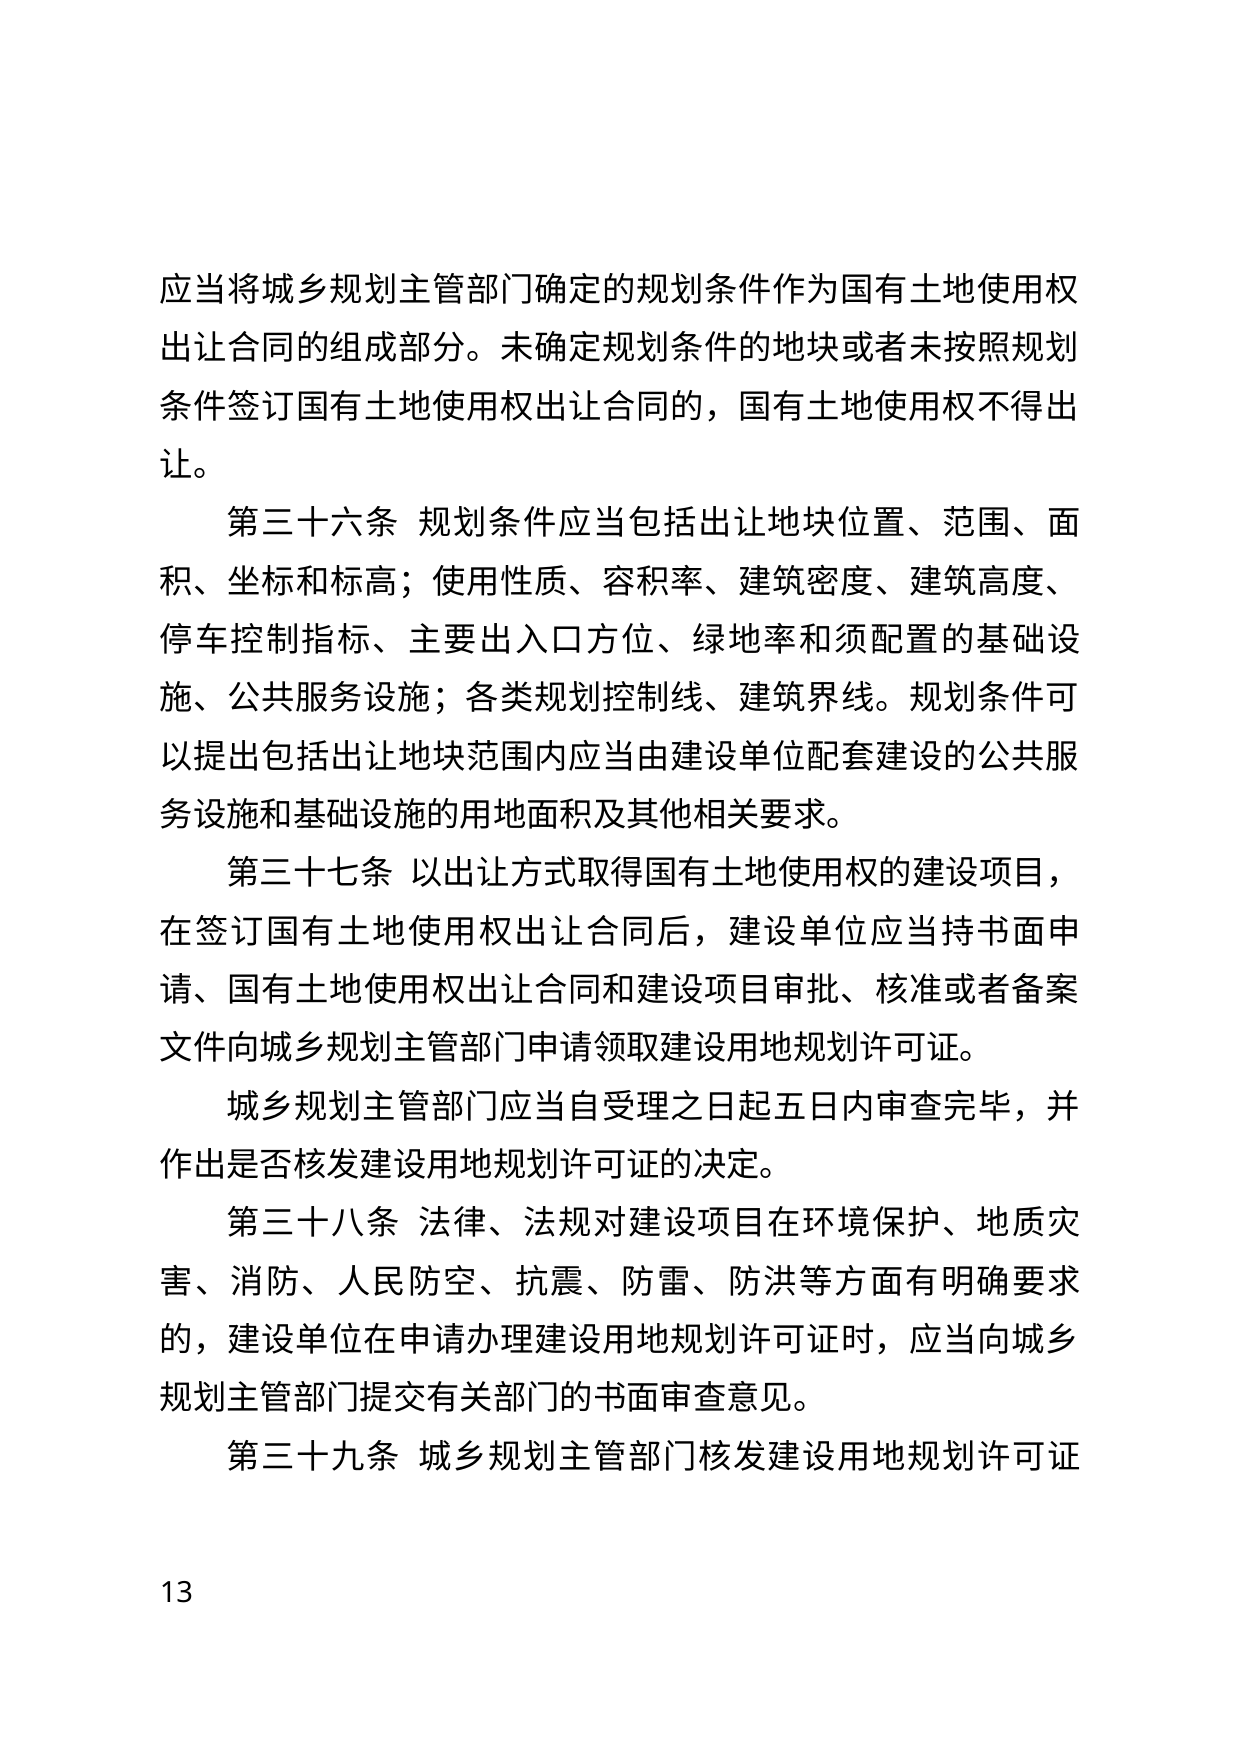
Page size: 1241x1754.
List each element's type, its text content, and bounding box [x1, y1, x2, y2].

text 第三十八条 法律、法规对建设项目在环境保护、地质灾害、消防、人民防空、抗震、防雷、防洪等方面有明确要求的，建设单位在申请办理建设用地规划许可证时，应当向城乡规划主管部门提交有关部门的书面审查意见。 [159, 1188, 1081, 1421]
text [159, 1421, 1081, 1480]
text 城乡规划主管部门应当自受理之日起五日内审查完毕，并作出是否核发建设用地规划许可证的决定。 [159, 1071, 1081, 1188]
text 第三十六条 规划条件应当包括出让地块位置、范围、面积、坐标和标高；使用性质、容积率、建筑密度、建筑高度、停车控制指标、主要出入口方位、绿地率和须配置的基础设施、公共服务设施；各类规划控制线、建筑界线。规划条件可以提出包括出让地块范围内应当由建设单位配套建设的公共服务设施和基础设施的用地面积及其他相关要求。 [159, 488, 1081, 838]
text 第三十七条 以出让方式取得国有土地使用权的建设项目，在签订国有土地使用权出让合同后，建设单位应当持书面申请、国有土地使用权出让合同和建设项目审批、核准或者备案文件向城乡规划主管部门申请领取建设用地规划许可证。 [159, 838, 1081, 1071]
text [159, 255, 1081, 488]
